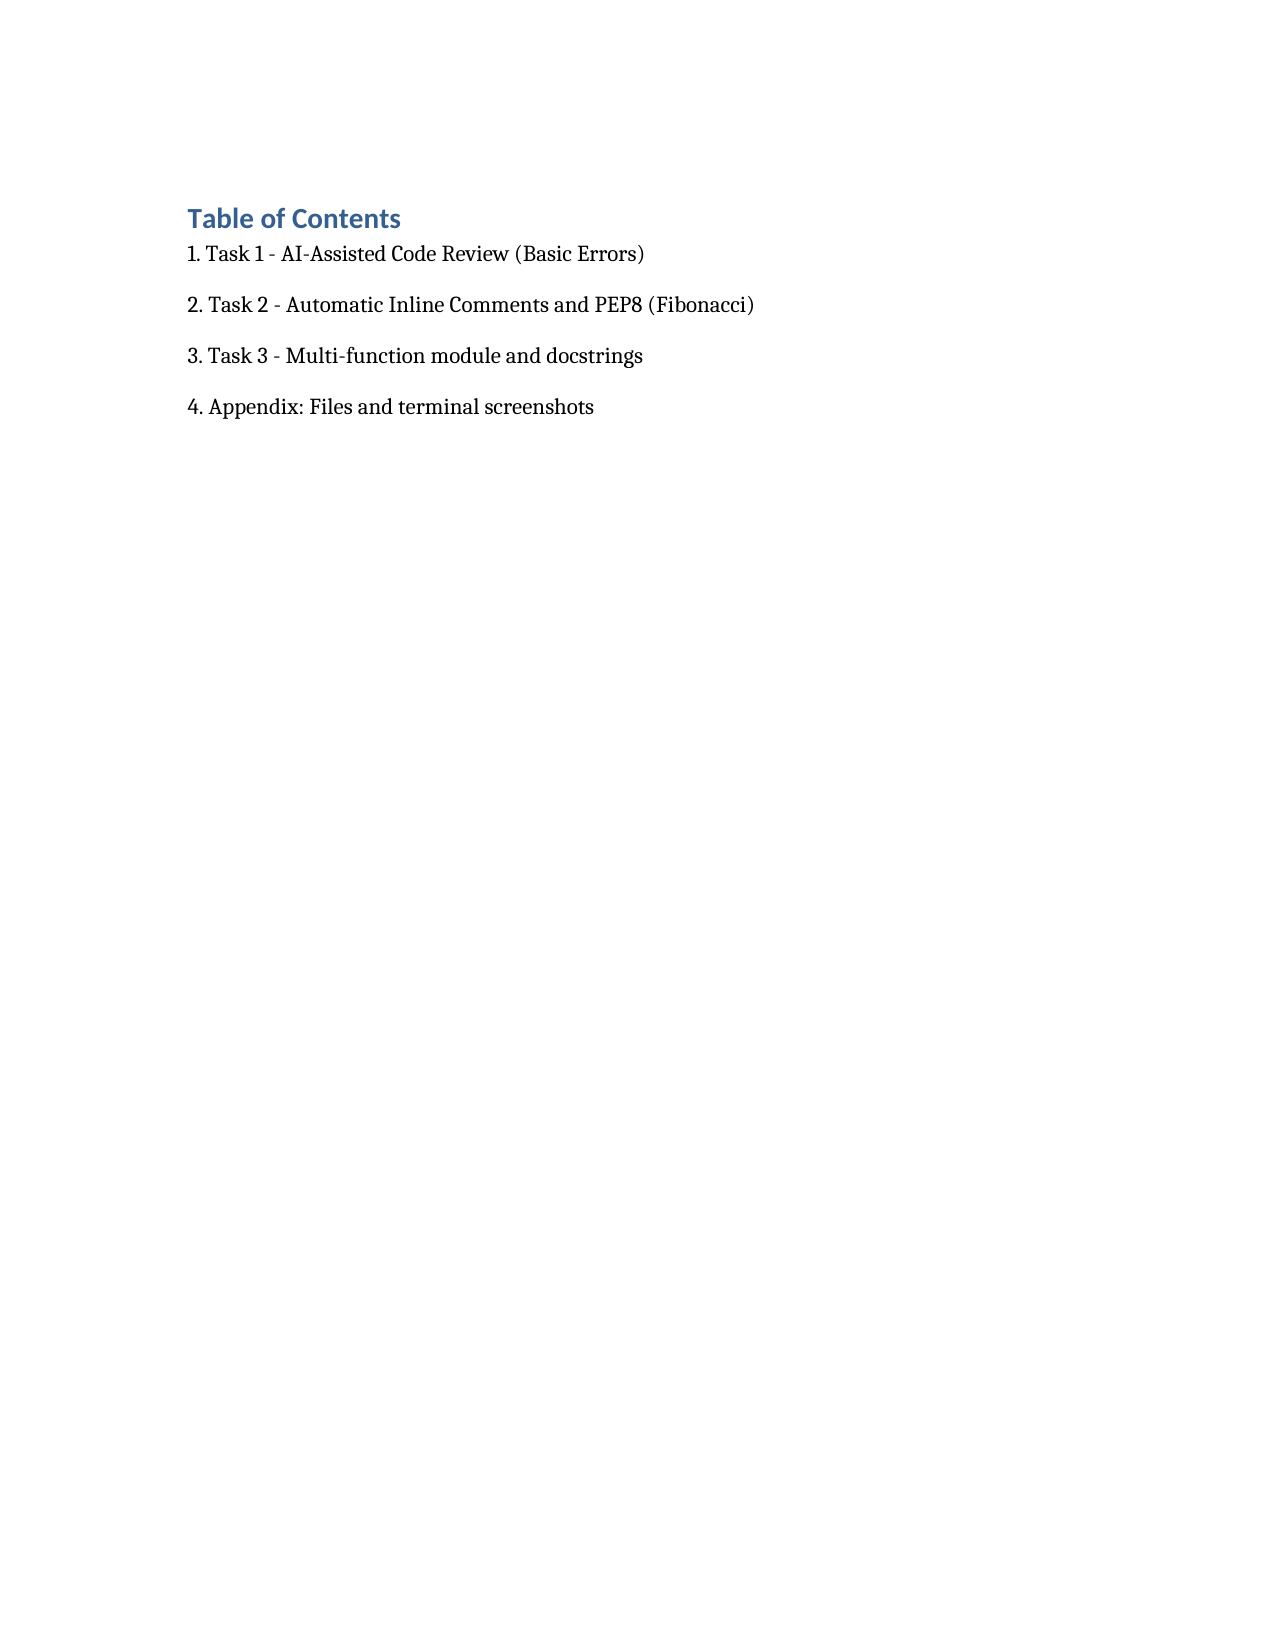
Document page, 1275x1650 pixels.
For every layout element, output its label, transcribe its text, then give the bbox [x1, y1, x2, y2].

text 4. Appendix: Files and terminal screenshots [187, 394, 1087, 420]
text 2. Task 2 - Automatic Inline Comments and PEP8 (Fibonacci) [187, 292, 1087, 318]
subtitle Table of Contents [187, 200, 1087, 236]
text 1. Task 1 - AI-Assisted Code Review (Basic Errors) [187, 241, 1087, 267]
text 3. Task 3 - Multi-function module and docstrings [187, 343, 1087, 369]
